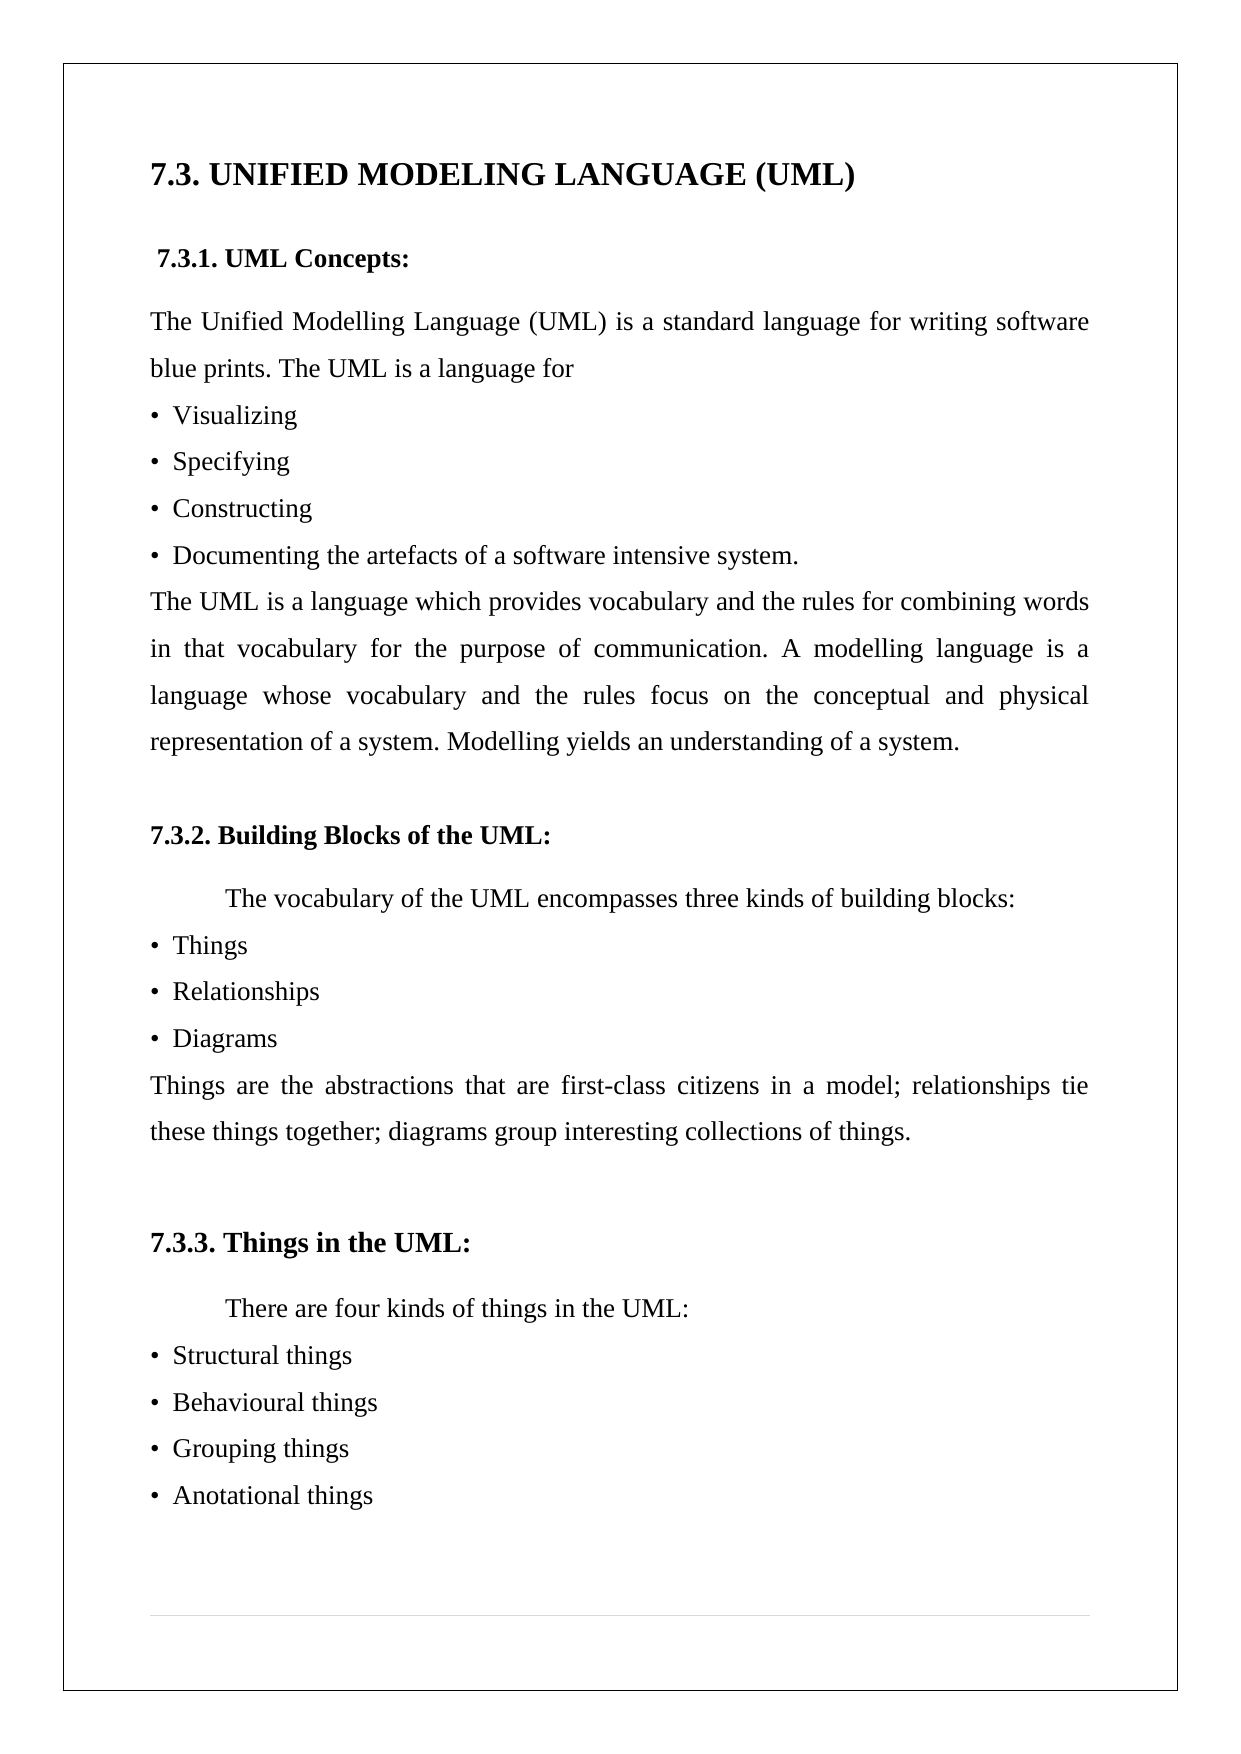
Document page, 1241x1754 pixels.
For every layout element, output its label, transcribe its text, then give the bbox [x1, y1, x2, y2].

text The UML is a language which provides vocabulary and the rules for combining words in that vocabulary for the purpose of communication. A modelling language is a language whose vocabulary and the rules focus on the conceptual and physical representation of a system. Modelling yields an understanding of a system. [150, 586, 1090, 757]
list Diagrams [150, 1022, 1090, 1053]
text 7.3.3. Things in the UML: [150, 1226, 1090, 1259]
text The Unified Modelling Language (UML) is a standard language for writing software blue prints. The UML is a language for [150, 306, 1090, 383]
text 7.3.1. UML Concepts: [150, 242, 1090, 273]
text There are four kinds of things in the UML: [150, 1292, 1090, 1324]
list Visualizing [150, 399, 1090, 430]
list Structural things [150, 1339, 1090, 1370]
text Things are the abstractions that are first-class citizens in a model; relationships tie these things together; diagrams group interesting collections of things. [150, 1069, 1090, 1147]
list Specifying [150, 446, 1090, 477]
list Constructing [150, 492, 1090, 523]
list Grouping things [150, 1432, 1090, 1464]
text The vocabulary of the UML encompasses three kinds of building blocks: [150, 882, 1090, 913]
list Behavioural things [150, 1386, 1090, 1417]
subtitle 7.3. UNIFIED MODELING LANGUAGE (UML) [150, 154, 1090, 192]
list Anotational things [150, 1479, 1090, 1510]
list Relationships [150, 976, 1090, 1007]
list Things [150, 929, 1090, 960]
list Documenting the artefacts of a software intensive system. [150, 539, 1090, 570]
text 7.3.2. Building Blocks of the UML: [150, 819, 1090, 850]
